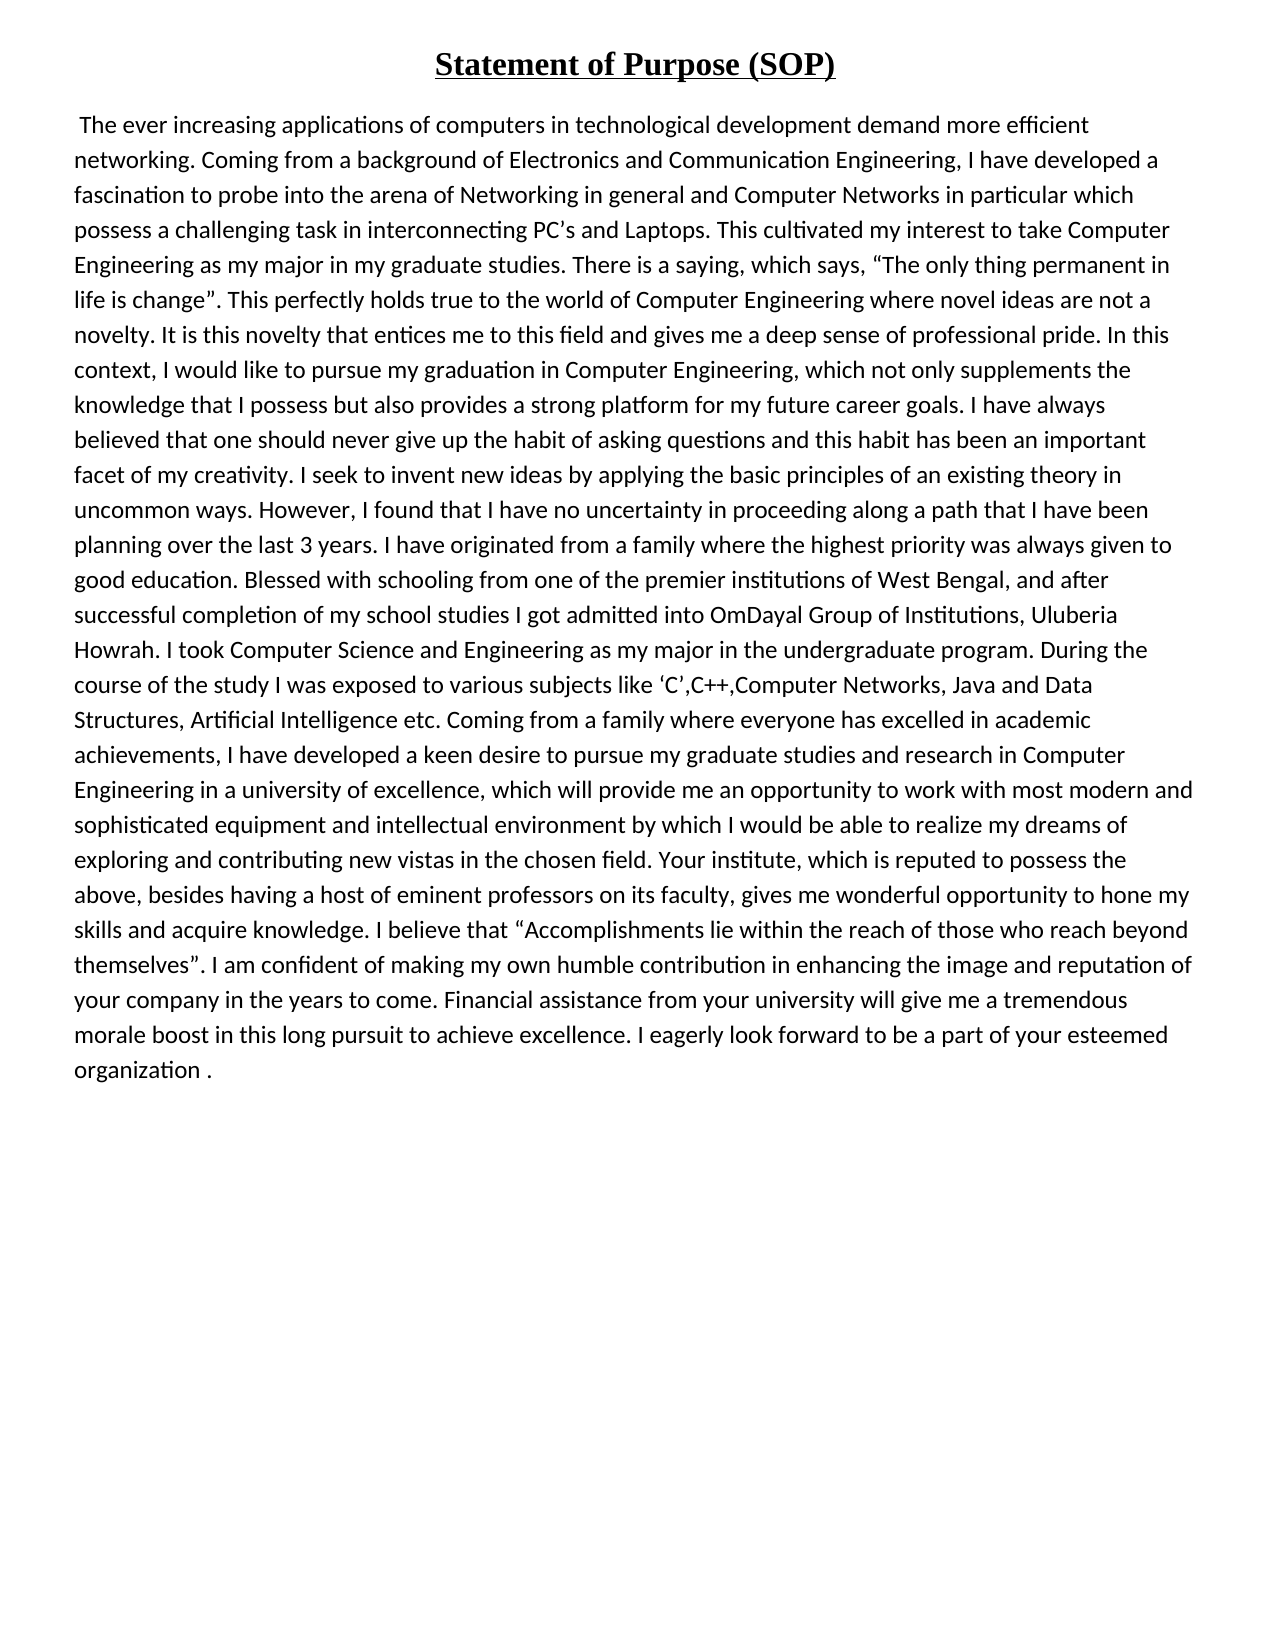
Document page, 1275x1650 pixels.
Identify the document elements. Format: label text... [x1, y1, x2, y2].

text The ever increasing applications of computers in technological development demand more efficient networking. Coming from a background of Electronics and Communication Engineering, I have developed a fascination to probe into the arena of Networking in general and Computer Networks in particular which possess a challenging task in interconnecting PC’s and Laptops. This cultivated my interest to take Computer Engineering as my major in my graduate studies. There is a saying, which says, “The only thing permanent in life is change”. This perfectly holds true to the world of Computer Engineering where novel ideas are not a novelty. It is this novelty that entices me to this field and gives me a deep sense of professional pride. In this context, I would like to pursue my graduation in Computer Engineering, which not only supplements the knowledge that I possess but also provides a strong platform for my future career goals. I have always believed that one should never give up the habit of asking questions and this habit has been an important facet of my creativity. I seek to invent new ideas by applying the basic principles of an existing theory in uncommon ways. However, I found that I have no uncertainty in proceeding along a path that I have been planning over the last 3 years. I have originated from a family where the highest priority was always given to good education. Blessed with schooling from one of the premier institutions of West Bengal, and after successful completion of my school studies I got admitted into OmDayal Group of Institutions, Uluberia Howrah. I took Computer Science and Engineering as my major in the undergraduate program. During the course of the study I was exposed to various subjects like ‘C’,C++,Computer Networks, Java and Data Structures, Artificial Intelligence etc. Coming from a family where everyone has excelled in academic achievements, I have developed a keen desire to pursue my graduate studies and research in Computer Engineering in a university of excellence, which will provide me an opportunity to work with most modern and sophisticated equipment and intellectual environment by which I would be able to realize my dreams of exploring and contributing new vistas in the chosen field. Your institute, which is reputed to possess the above, besides having a host of eminent professors on its faculty, gives me wonderful opportunity to hone my skills and acquire knowledge. I believe that “Accomplishments lie within the reach of those who reach beyond themselves”. I am confident of making my own humble contribution in enhancing the image and reputation of your company in the years to come. Financial assistance from your university will give me a tremendous morale boost in this long pursuit to achieve excellence. I eagerly look forward to be a part of your esteemed organization . [74, 109, 1196, 1085]
text Statement of Purpose (SOP) [74, 44, 1196, 83]
